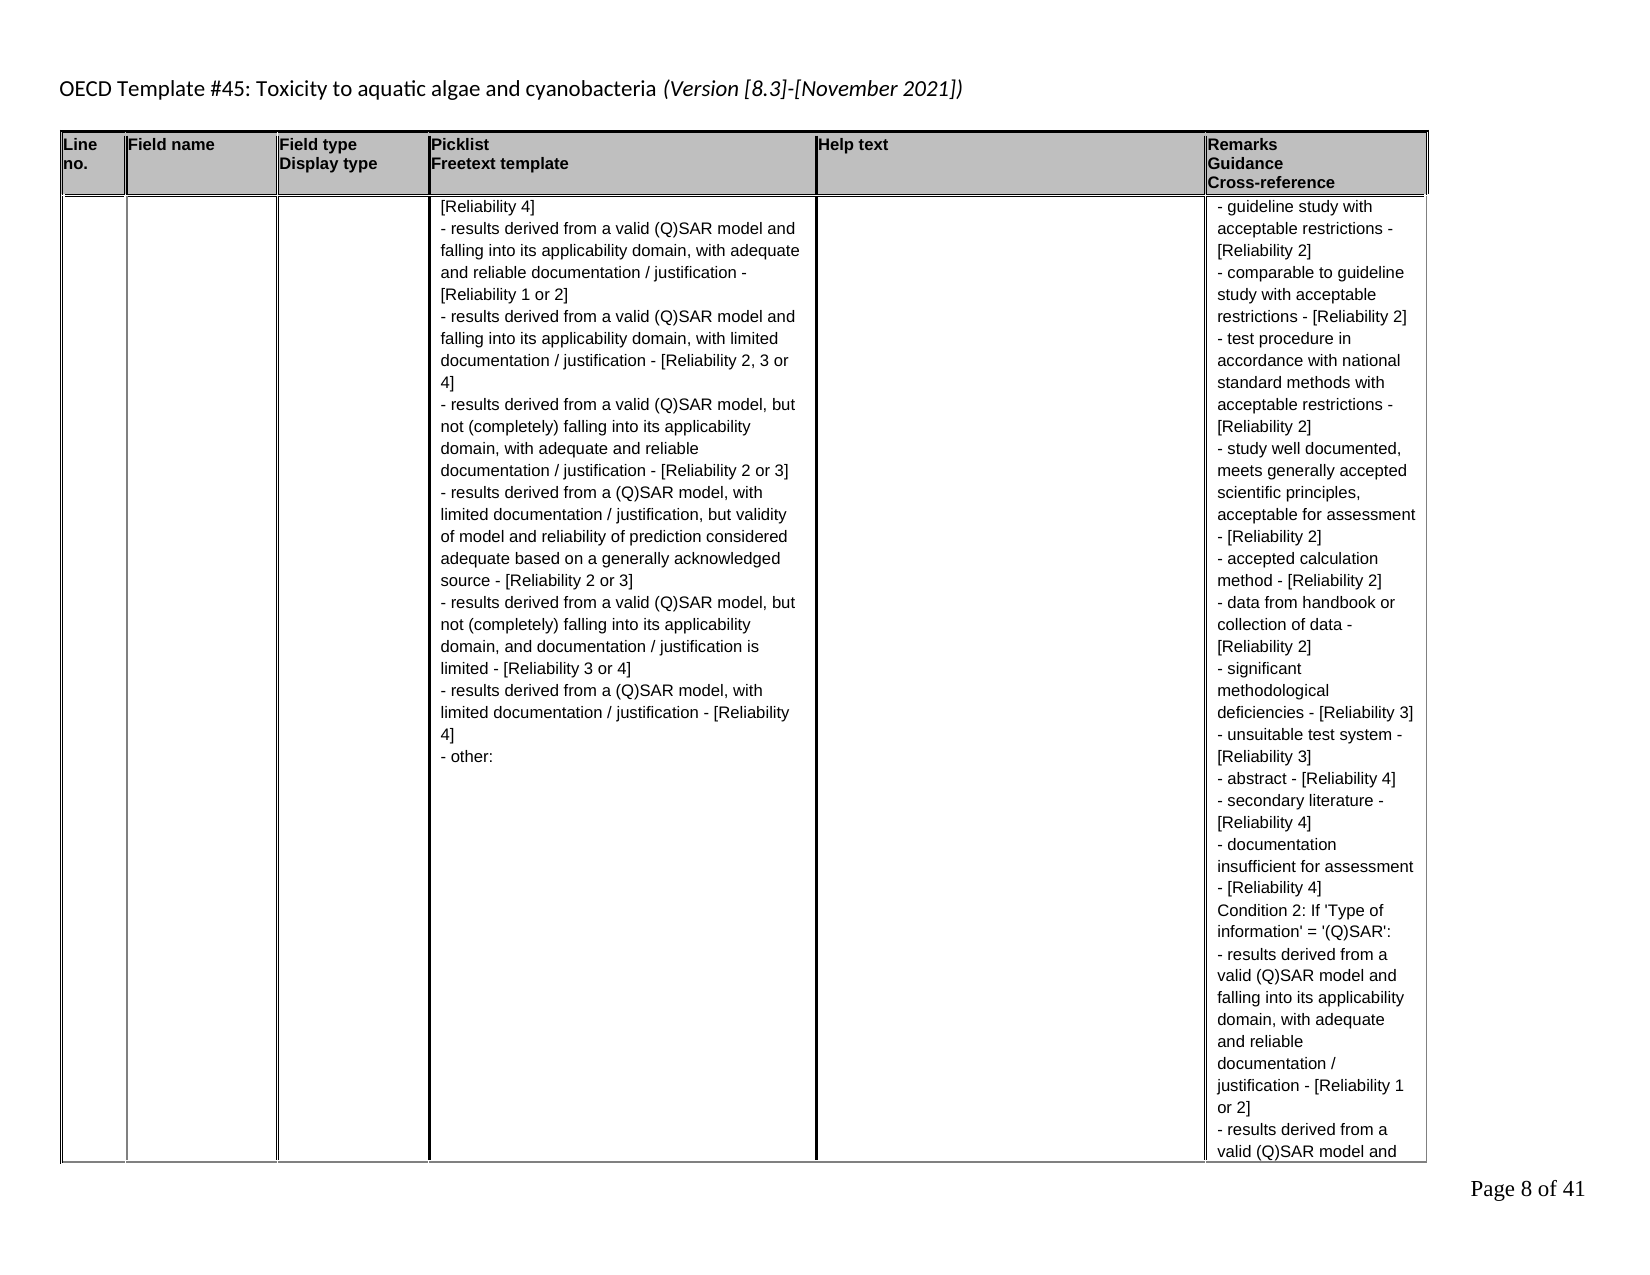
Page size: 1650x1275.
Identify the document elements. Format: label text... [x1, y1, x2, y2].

table_header Field name [126, 133, 277, 194]
table_header Remarks Guidance Cross-reference [1206, 133, 1426, 194]
table_cell [61, 194, 126, 1161]
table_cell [429, 197, 816, 1161]
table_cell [1206, 194, 1427, 1161]
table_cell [126, 197, 277, 1161]
table_header Line no. [63, 132, 126, 194]
table_header Help text [816, 133, 1206, 194]
table_header Field type Display type [278, 132, 429, 194]
table_header Picklist Freetext template [429, 133, 816, 194]
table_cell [278, 197, 429, 1161]
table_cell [816, 197, 1206, 1161]
